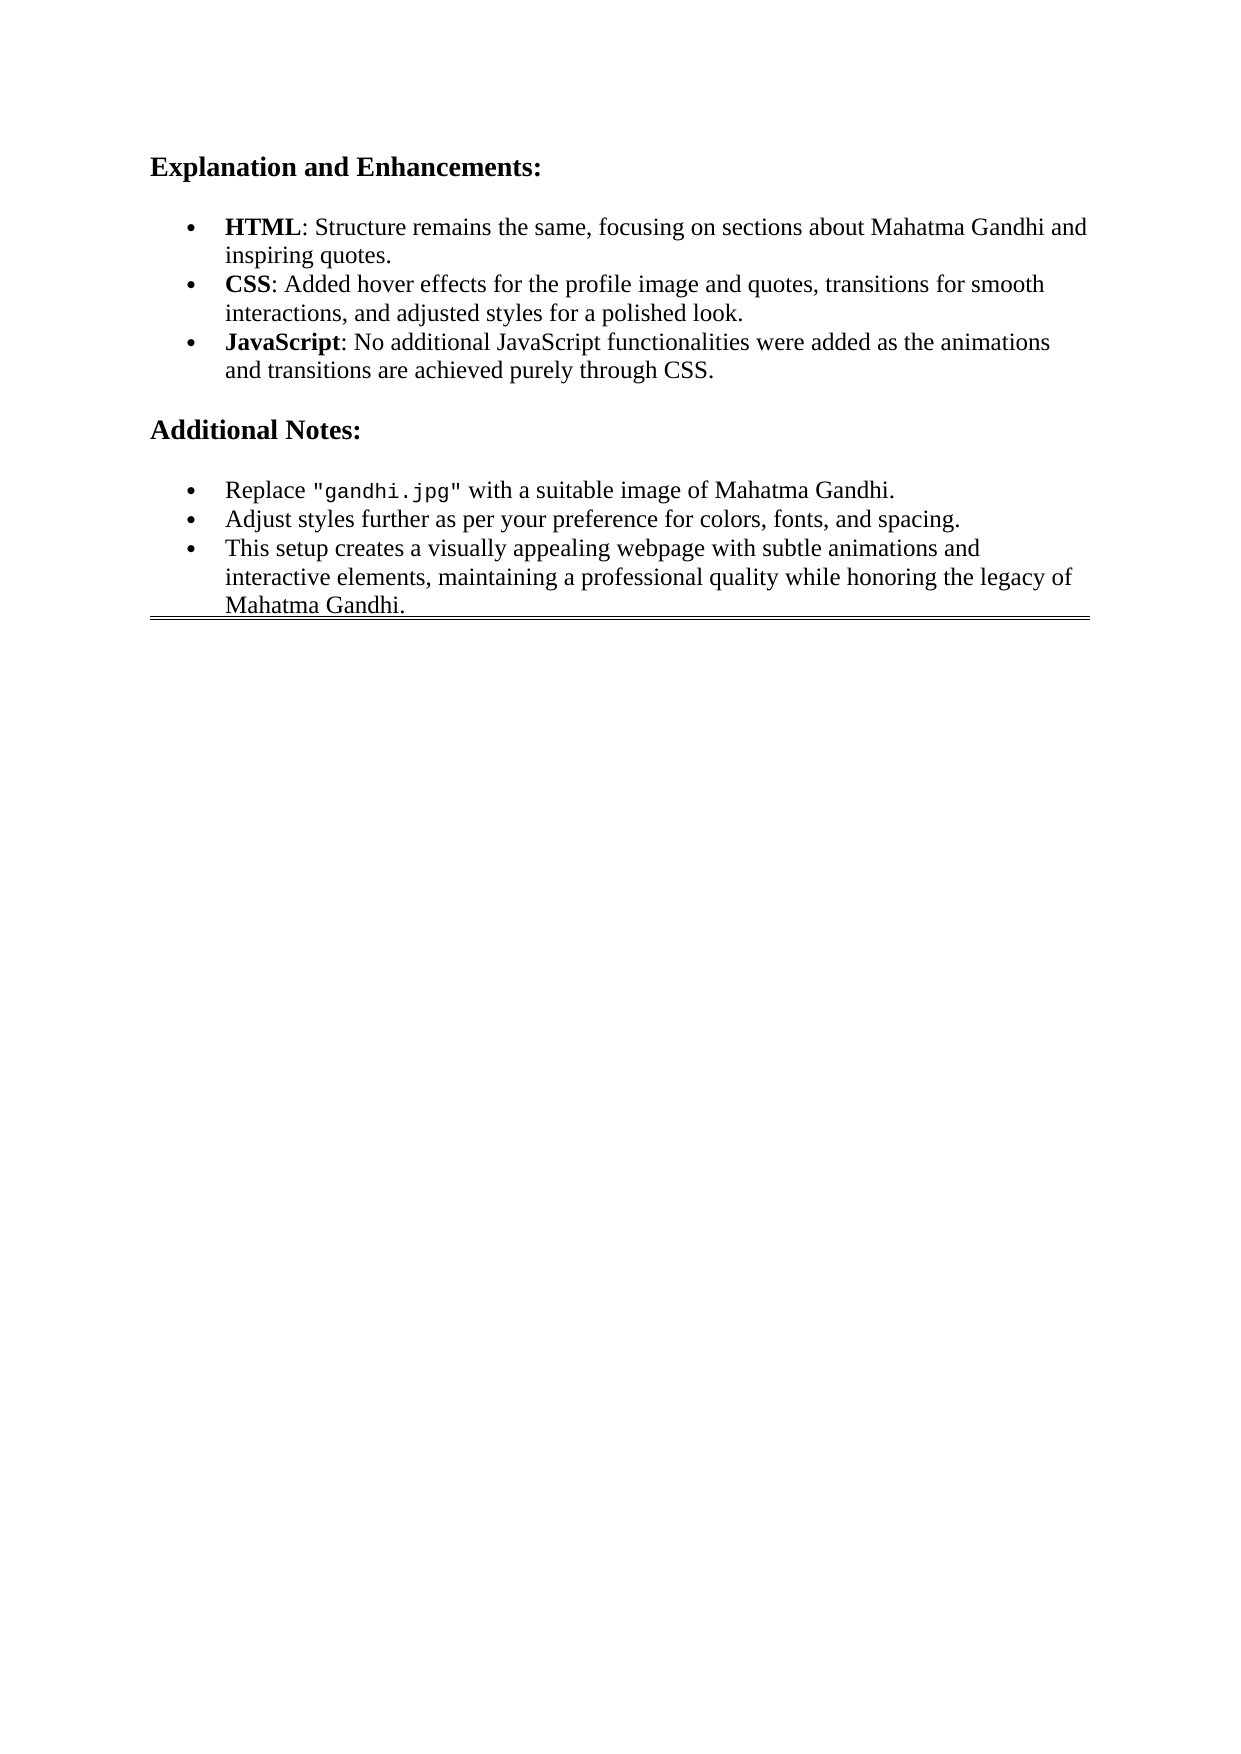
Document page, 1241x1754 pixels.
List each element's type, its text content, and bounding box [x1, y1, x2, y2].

list HTML: Structure remains the same, focusing on sections about Mahatma Gandhi and inspiring quotes. [187, 212, 1090, 269]
text Explanation and Enhancements: [150, 150, 1090, 182]
list Replace "gandhi.jpg" with a suitable image of Mahatma Gandhi. [187, 475, 1090, 504]
list CSS: Added hover effects for the profile image and quotes, transitions for smooth interactions, and adjusted styles for a polished look. [187, 269, 1090, 327]
list JavaScript: No additional JavaScript functionalities were added as the animations and transitions are achieved purely through CSS. [187, 327, 1090, 384]
list This setup creates a visually appealing webpage with subtle animations and interactive elements, maintaining a professional quality while honoring the legacy of Mahatma Gandhi. [187, 533, 1090, 616]
list Adjust styles further as per your preference for colors, fonts, and spacing. [187, 504, 1090, 533]
text Additional Notes: [150, 413, 1090, 446]
